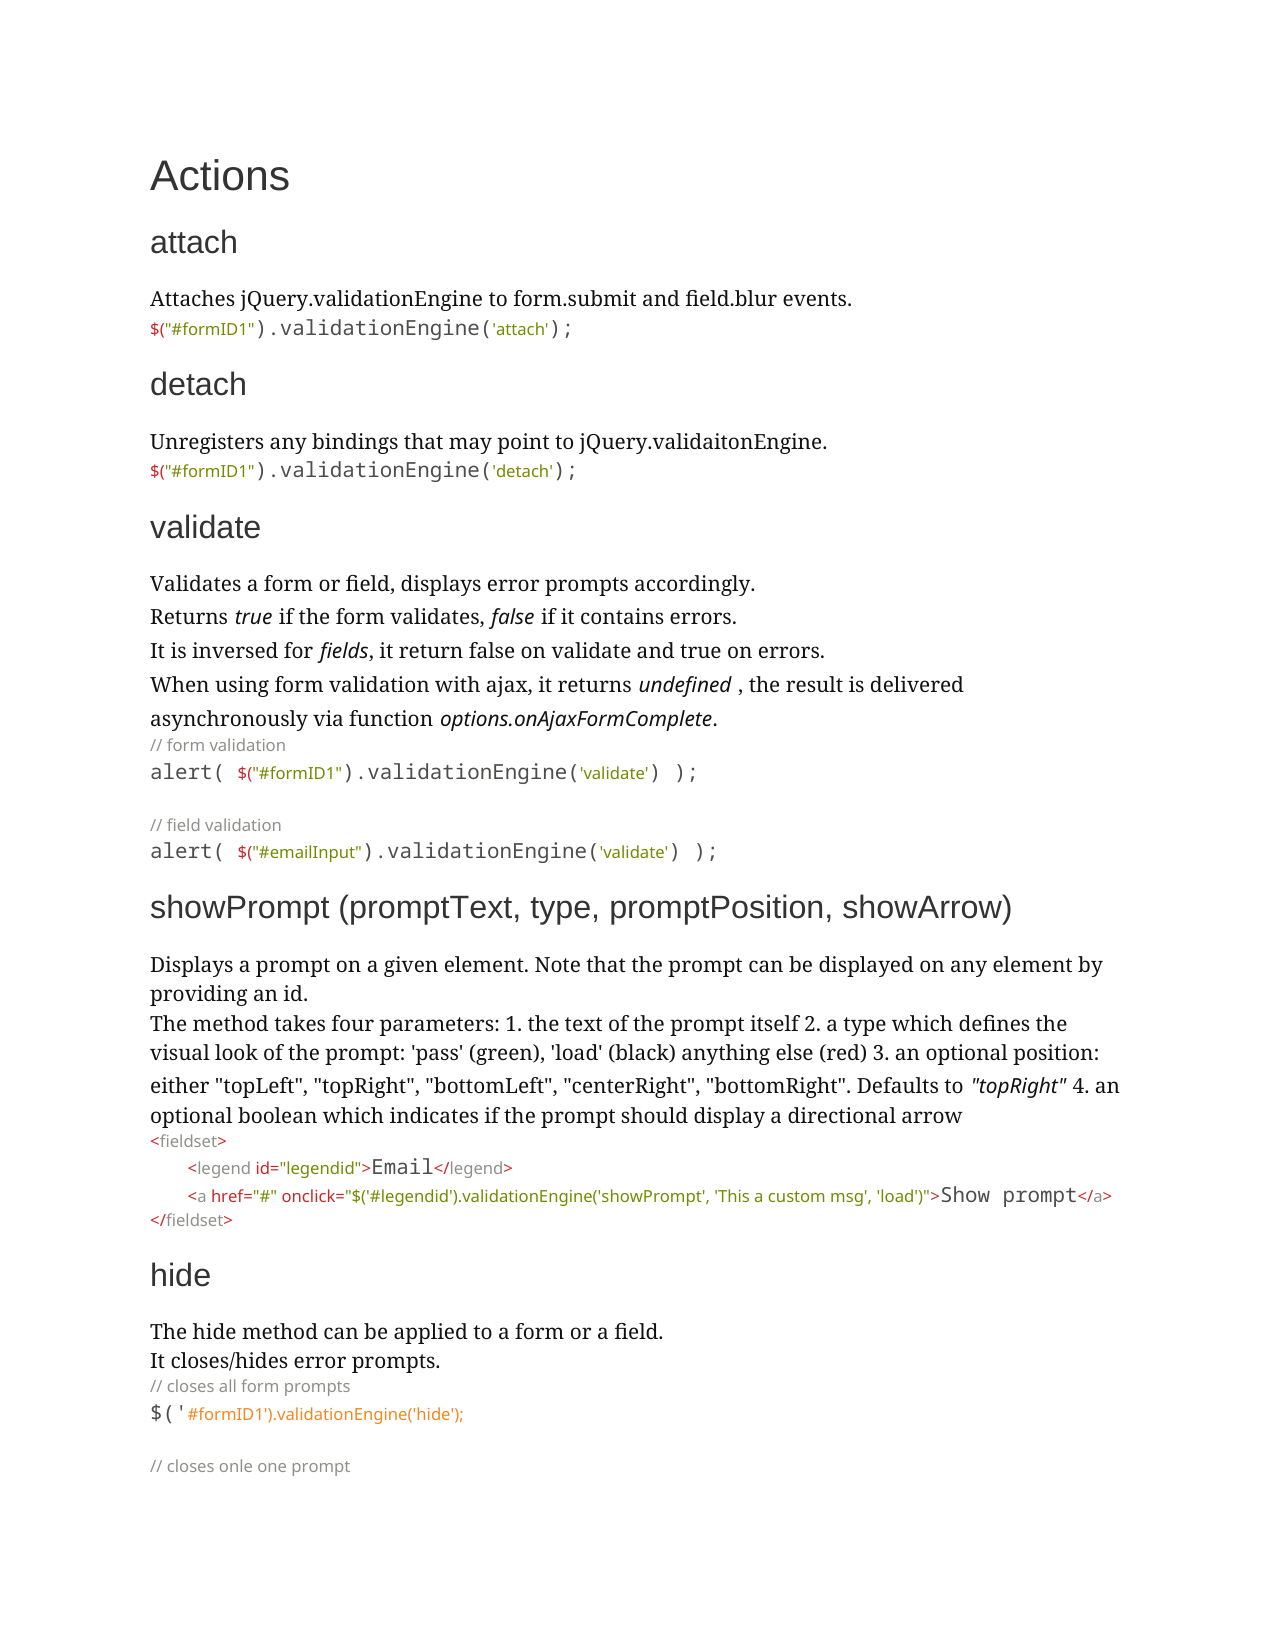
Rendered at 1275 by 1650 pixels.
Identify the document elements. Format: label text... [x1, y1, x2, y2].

text $('#formID1').validationEngine('hide'); [150, 1398, 1125, 1426]
text Attaches jQuery.validationEngine to form.submit and field.blur events. [150, 284, 1125, 313]
text // closes all form prompts [150, 1375, 1125, 1398]
text The hide method can be applied to a form or a field. It closes/hides error prompts. [150, 1317, 1125, 1375]
text showPrompt (promptText, type, promptPosition, showArrow) [150, 889, 1125, 926]
text attach [150, 223, 1125, 260]
text alert( $("#formID1").validationEngine('validate') ); [150, 757, 1125, 785]
text // field validation [150, 814, 1125, 836]
text When using form validation with ajax, it returns undefined , the result is delivered asynchronously via function options.onAjaxFormComplete. [150, 666, 1125, 734]
text Validates a form or field, displays error prompts accordingly. Returns true if the form validates, false if it contains errors. [150, 569, 1125, 632]
text Actions [150, 150, 1125, 199]
text // closes onle one prompt [150, 1454, 1125, 1477]
text It is inversed for fields, it return false on validate and true on errors. [150, 632, 1125, 666]
text alert( $("#emailInput").validationEngine('validate') ); [150, 836, 1125, 865]
text </fieldset> [150, 1209, 1125, 1232]
text $("#formID1").validationEngine('detach'); [150, 455, 1125, 484]
text <a href="#" onclick="$('#legendid').validationEngine('showPrompt', 'This a custom msg', 'load')">Show prompt</a> [150, 1181, 1125, 1209]
text Unregisters any bindings that may point to jQuery.validaitonEngine. [150, 426, 1125, 455]
text hide [150, 1256, 1125, 1293]
text The method takes four parameters: 1. the text of the prompt itself 2. a type which defines the visual look of the prompt: 'pass' (green), 'load' (black) anything else (red) 3. an optional position: either "topLeft", "topRight", "bottomLeft", "centerRight", "bottomRight". Defaults to "topRight" 4. an optional boolean which indicates if the prompt should display a directional arrow [150, 1008, 1125, 1129]
text $("#formID1").validationEngine('attach'); [150, 313, 1125, 341]
text detach [150, 365, 1125, 402]
text <legend id="legendid">Email</legend> [150, 1152, 1125, 1181]
text Displays a prompt on a given element. Note that the prompt can be displayed on any element by providing an id. [150, 949, 1125, 1008]
text validate [150, 508, 1125, 545]
text // form validation [150, 734, 1125, 757]
text <fieldset> [150, 1129, 1125, 1152]
